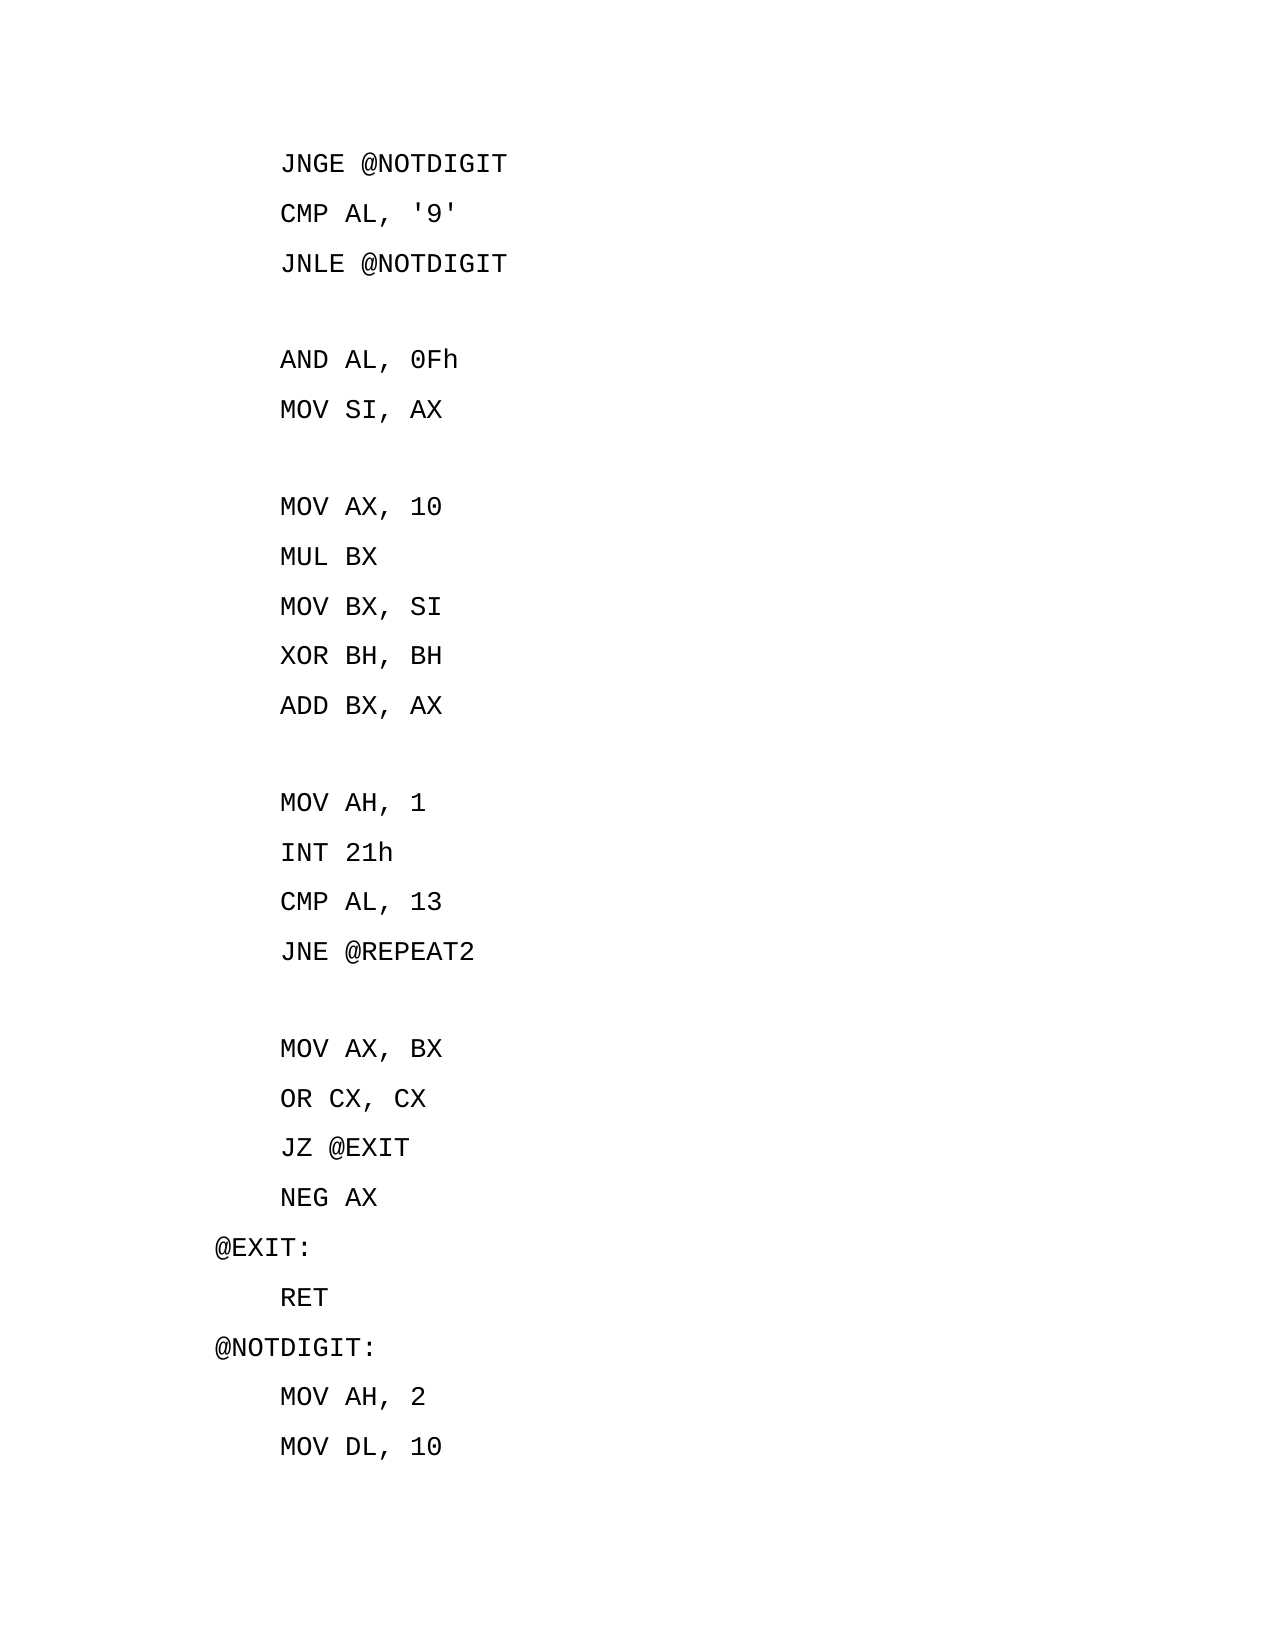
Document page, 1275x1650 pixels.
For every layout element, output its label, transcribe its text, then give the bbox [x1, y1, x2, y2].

text NEG AX [150, 1184, 1125, 1215]
text RET [150, 1283, 1125, 1314]
text JZ @EXIT [150, 1134, 1125, 1165]
text MOV AX, BX [150, 1034, 1125, 1065]
text CMP AL, '9' [150, 200, 1125, 231]
text MOV DL, 10 [150, 1433, 1125, 1464]
text AND AL, 0Fh [150, 346, 1125, 377]
text @NOTDIGIT: [150, 1333, 1125, 1364]
text @EXIT: [150, 1234, 1125, 1264]
text XOR BH, BH [150, 642, 1125, 673]
text JNLE @NOTDIGIT [150, 249, 1125, 280]
text OR CX, CX [150, 1084, 1125, 1115]
text MOV AH, 2 [150, 1383, 1125, 1414]
text MUL BX [150, 542, 1125, 573]
text MOV AH, 1 [150, 788, 1125, 819]
text ADD BX, AX [150, 692, 1125, 723]
text JNGE @NOTDIGIT [150, 150, 1125, 181]
text CMP AL, 13 [150, 888, 1125, 919]
text INT 21h [150, 838, 1125, 869]
text MOV BX, SI [150, 592, 1125, 623]
text MOV SI, AX [150, 396, 1125, 427]
text JNE @REPEAT2 [150, 938, 1125, 969]
text MOV AX, 10 [150, 493, 1125, 523]
